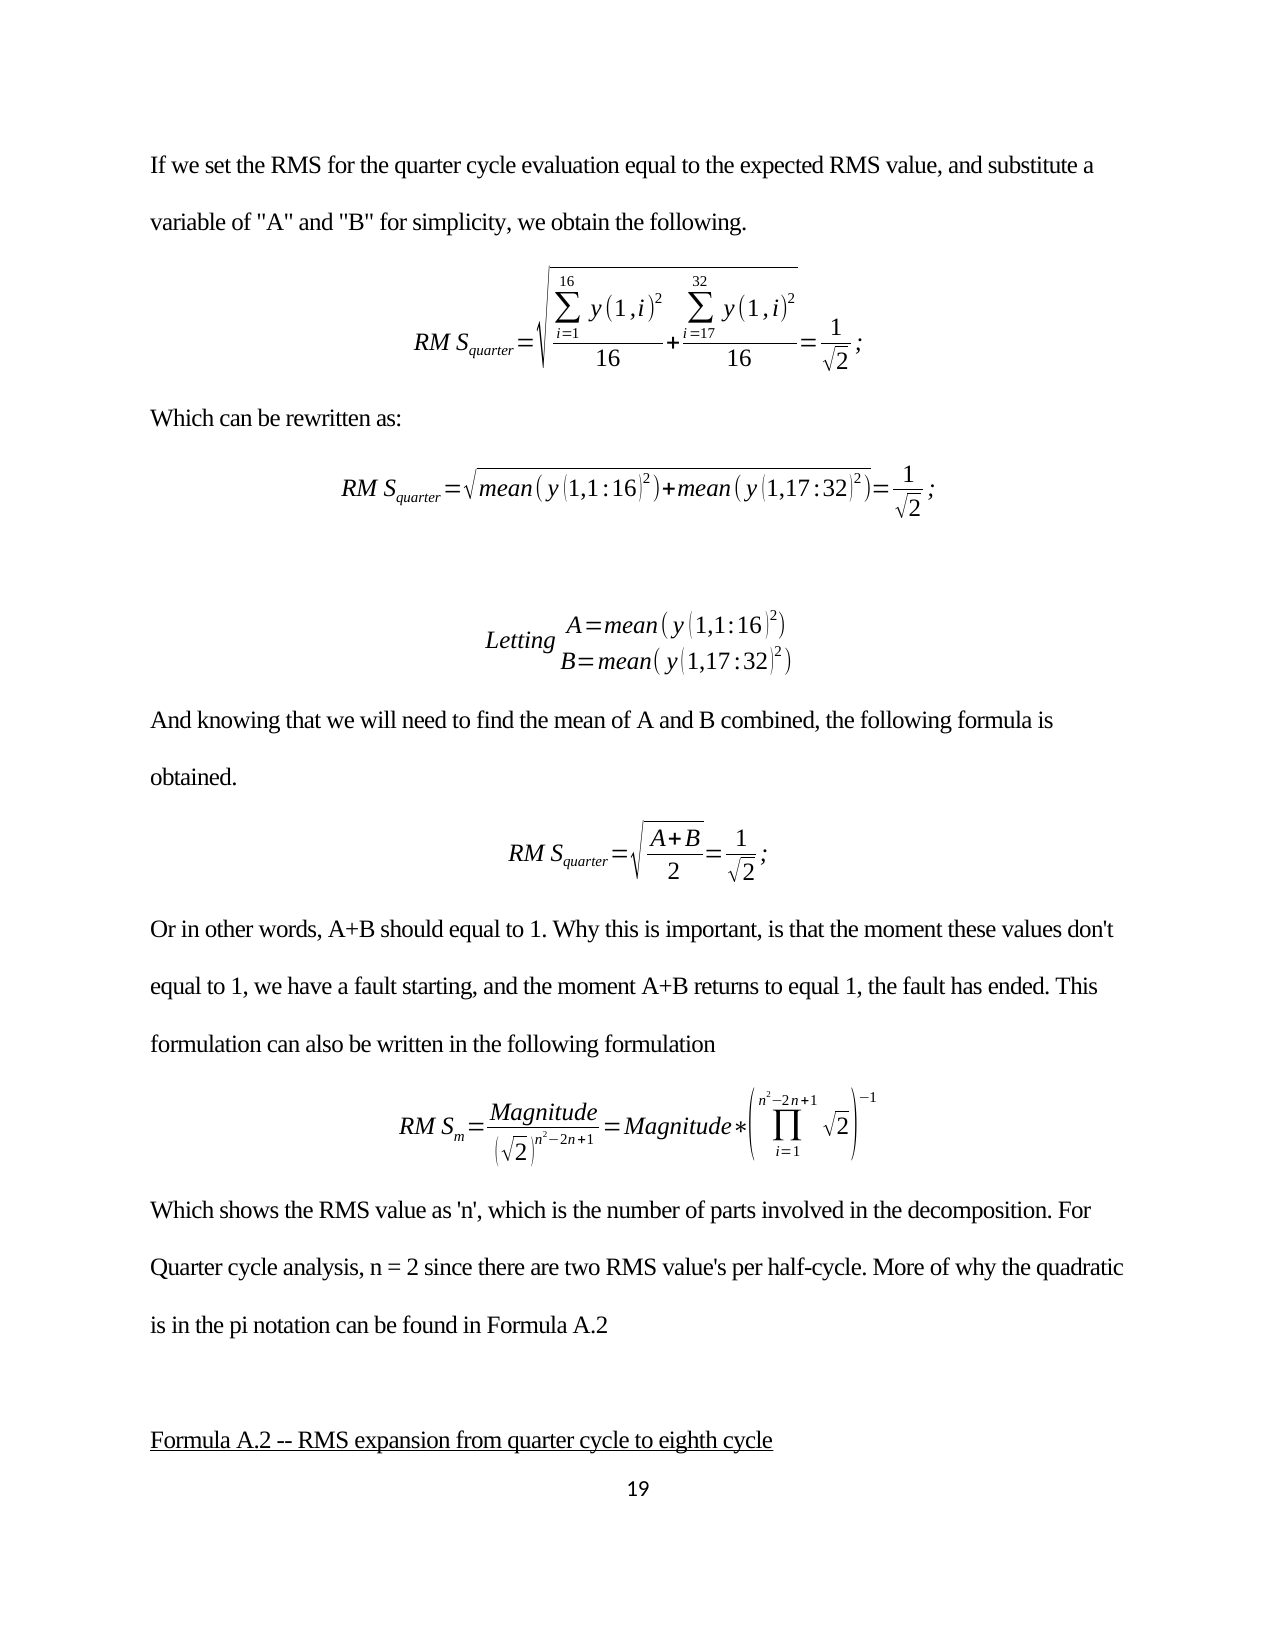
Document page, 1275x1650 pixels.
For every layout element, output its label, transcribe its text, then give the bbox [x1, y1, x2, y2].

text Or in other words, A+B should equal to 1. Why this is important, is that the moment these values don't equal to 1, we have a fault starting, and the moment A+B returns to equal 1, the fault has ended. This formulation can also be written in the following formulation [150, 914, 1125, 1058]
text If we set the RMS for the quarter cycle evaluation equal to the expected RMS value, and substitute a variable of "A" and "B" for simplicity, we obtain the following. [150, 150, 1125, 236]
text Which can be rewritten as: [150, 403, 1125, 432]
text And knowing that we will need to find the mean of A and B combined, the following formula is obtained. [150, 705, 1125, 791]
text Which shows the RMS value as 'n', which is the number of parts involved in the decomposition. For Quarter cycle analysis, n = 2 since there are two RMS value's per half-cycle. More of why the quadratic is in the pi notation can be found in Formula A.2 [150, 1195, 1125, 1339]
text Formula A.2 -- RMS expansion from quarter cycle to eighth cycle [150, 1425, 1125, 1454]
